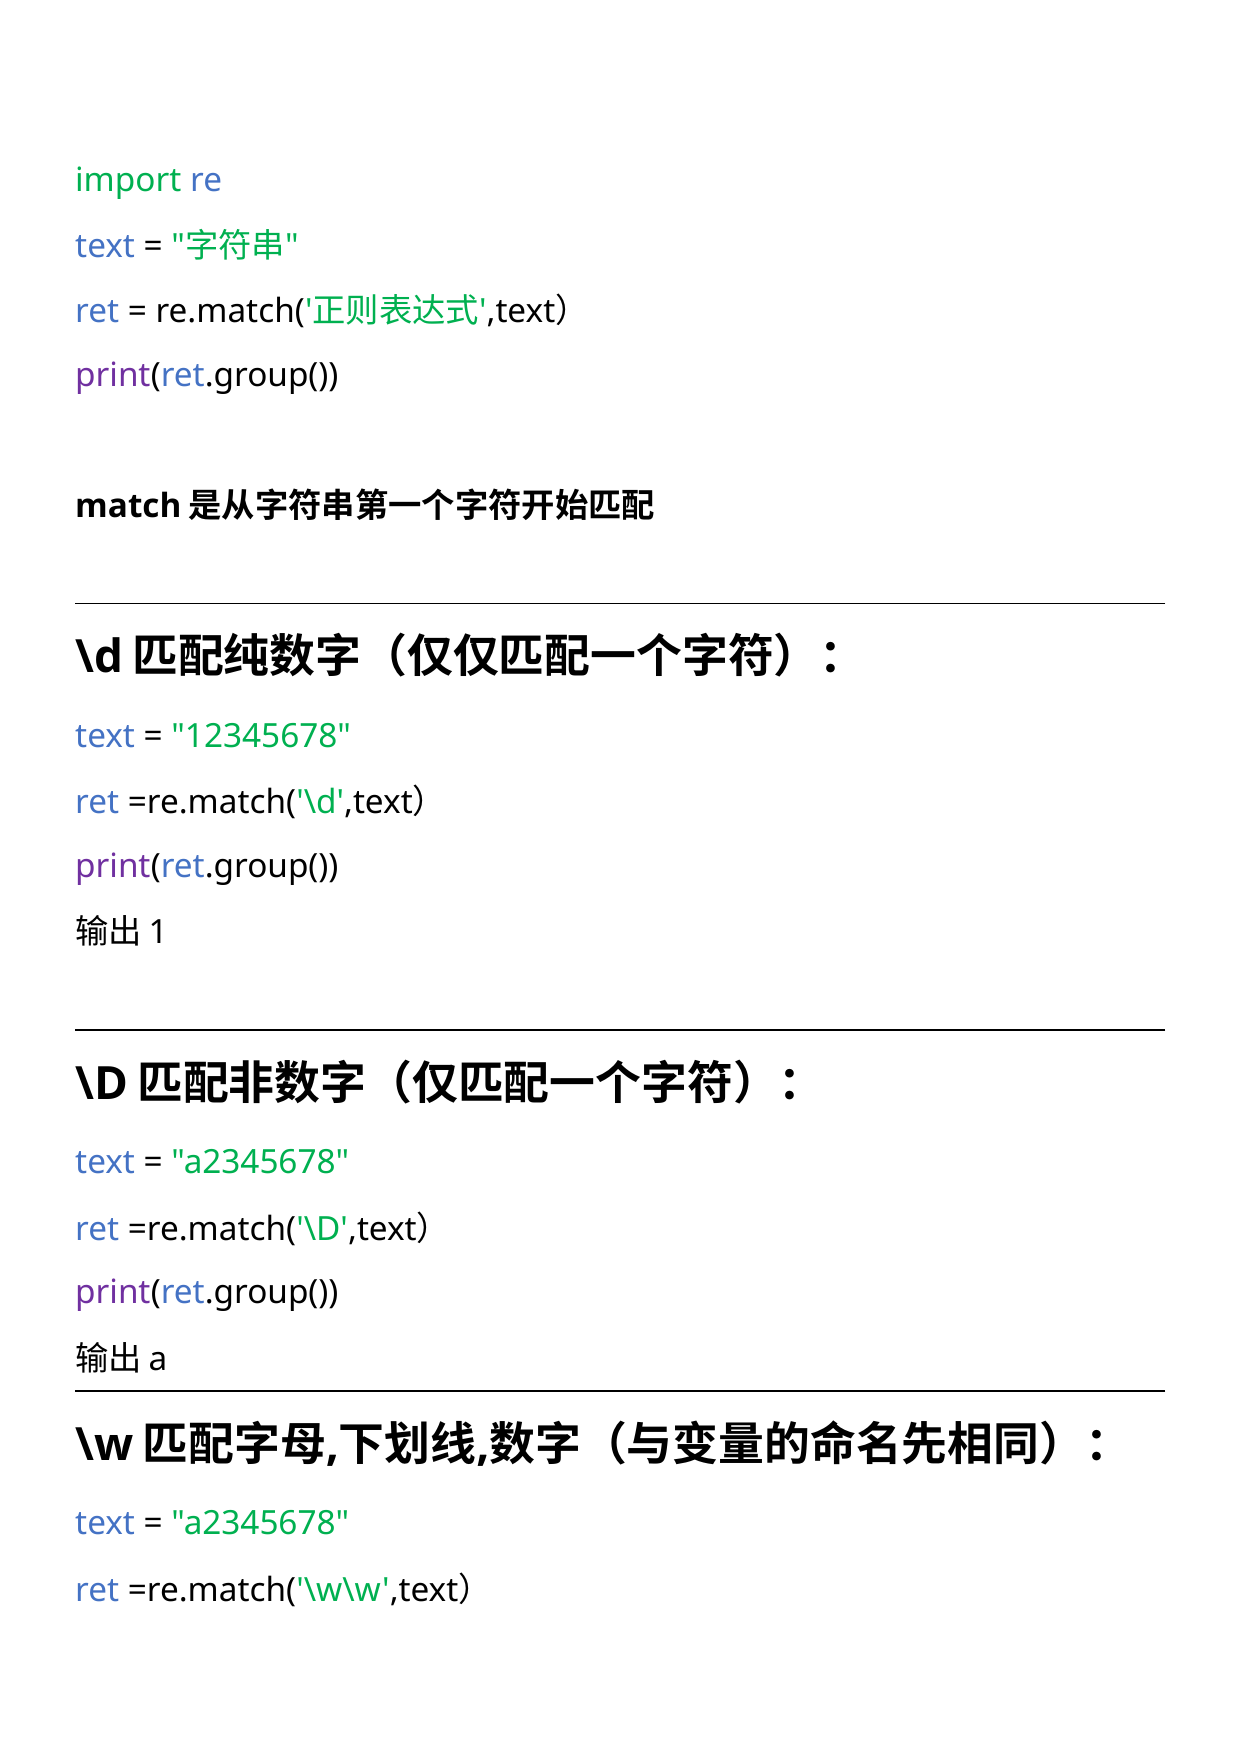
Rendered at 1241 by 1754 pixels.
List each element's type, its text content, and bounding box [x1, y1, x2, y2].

text \D匹配非数字（仅匹配一个字符）： [75, 1031, 1165, 1128]
text ret =re.match('\D',text） [75, 1193, 1165, 1258]
text text = "a2345678" [75, 1489, 1165, 1554]
text import re [75, 146, 1165, 211]
text 输出1 [75, 897, 1165, 962]
text print(ret.group()) [75, 832, 1165, 897]
text \d匹配纯数字（仅仅匹配一个字符）： [75, 604, 1165, 702]
text text = "字符串" [75, 211, 1165, 276]
text 输出a [75, 1323, 1165, 1390]
text print(ret.group()) [75, 341, 1165, 406]
text text = "a2345678" [75, 1128, 1165, 1193]
text text = "12345678" [75, 702, 1165, 767]
text ret =re.match('\w\w',text） [75, 1554, 1165, 1619]
text print(ret.group()) [75, 1258, 1165, 1323]
text ret = re.match('正则表达式',text） [75, 276, 1165, 341]
text ret =re.match('\d',text） [75, 767, 1165, 832]
text match是从字符串第一个字符开始匹配 [75, 471, 1165, 536]
text \w匹配字母,下划线,数字（与变量的命名先相同）： [75, 1392, 1165, 1489]
